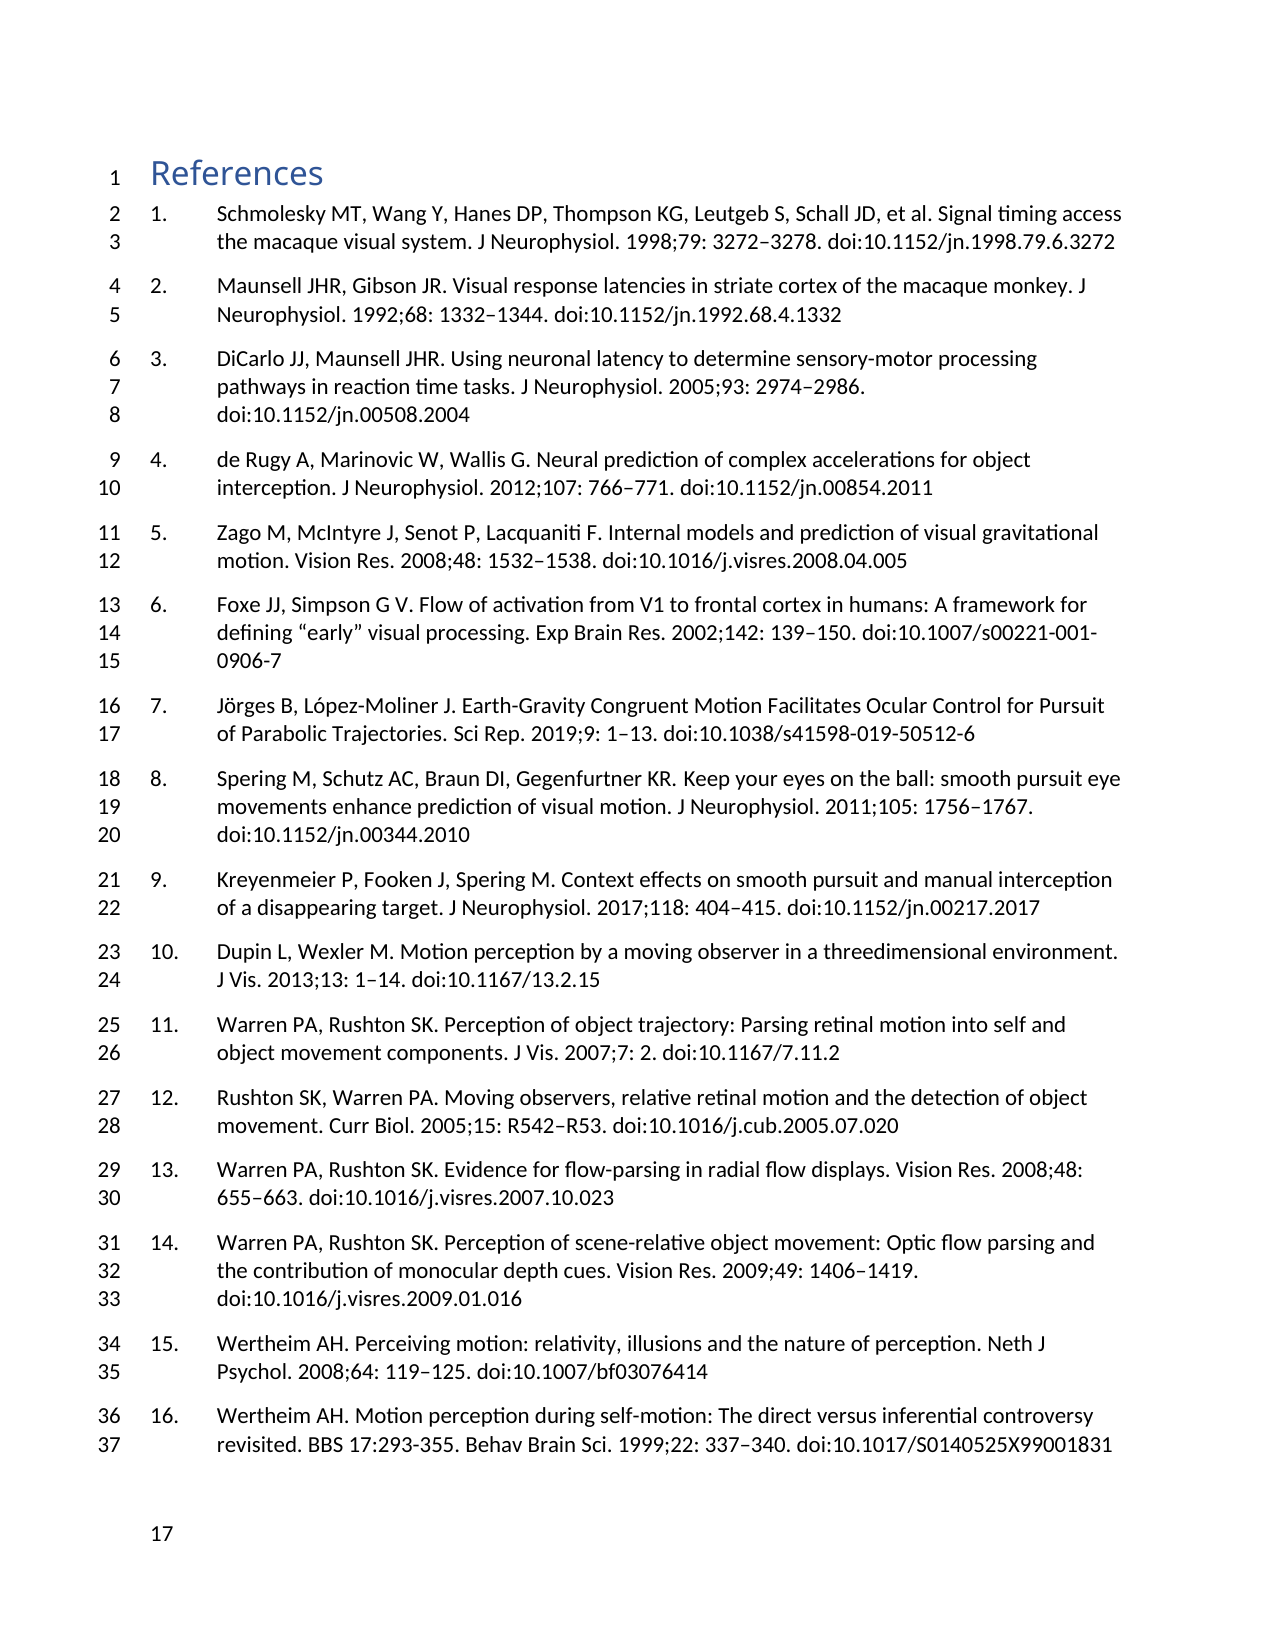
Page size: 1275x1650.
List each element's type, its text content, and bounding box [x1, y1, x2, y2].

text 7. Jörges B, López-Moliner J. Earth-Gravity Congruent Motion Facilitates Ocular Control for Pursuit of Parabolic Trajectories. Sci Rep. 2019;9: 1–13. doi:10.1038/s41598-019-50512-6 [150, 691, 1125, 747]
text 11. Warren PA, Rushton SK. Perception of object trajectory: Parsing retinal motion into self and object movement components. J Vis. 2007;7: 2. doi:10.1167/7.11.2 [150, 1010, 1125, 1066]
text 12. Rushton SK, Warren PA. Moving observers, relative retinal motion and the detection of object movement. Curr Biol. 2005;15: R542–R53. doi:10.1016/j.cub.2005.07.020 [150, 1083, 1125, 1139]
text 9. Kreyenmeier P, Fooken J, Spering M. Context effects on smooth pursuit and manual interception of a disappearing target. J Neurophysiol. 2017;118: 404–415. doi:10.1152/jn.00217.2017 [150, 865, 1125, 921]
text 15. Wertheim AH. Perceiving motion: relativity, illusions and the nature of perception. Neth J Psychol. 2008;64: 119–125. doi:10.1007/bf03076414 [150, 1329, 1125, 1385]
text 16. Wertheim AH. Motion perception during self-motion: The direct versus inferential controversy revisited. BBS 17:293-355. Behav Brain Sci. 1999;22: 337–340. doi:10.1017/S0140525X99001831 [150, 1402, 1125, 1458]
text 10. Dupin L, Wexler M. Motion perception by a moving observer in a threedimensional environment. J Vis. 2013;13: 1–14. doi:10.1167/13.2.15 [150, 937, 1125, 993]
text 14. Warren PA, Rushton SK. Perception of scene-relative object movement: Optic flow parsing and the contribution of monocular depth cues. Vision Res. 2009;49: 1406–1419. doi:10.1016/j.visres.2009.01.016 [150, 1228, 1125, 1312]
text 5. Zago M, McIntyre J, Senot P, Lacquaniti F. Internal models and prediction of visual gravitational motion. Vision Res. 2008;48: 1532–1538. doi:10.1016/j.visres.2008.04.005 [150, 518, 1125, 574]
text 8. Spering M, Schutz AC, Braun DI, Gegenfurtner KR. Keep your eyes on the ball: smooth pursuit eye movements enhance prediction of visual motion. J Neurophysiol. 2011;105: 1756–1767. doi:10.1152/jn.00344.2010 [150, 764, 1125, 848]
text 6. Foxe JJ, Simpson G V. Flow of activation from V1 to frontal cortex in humans: A framework for defining “early” visual processing. Exp Brain Res. 2002;142: 139–150. doi:10.1007/s00221-001-0906-7 [150, 591, 1125, 674]
text 13. Warren PA, Rushton SK. Evidence for flow-parsing in radial flow displays. Vision Res. 2008;48: 655–663. doi:10.1016/j.visres.2007.10.023 [150, 1156, 1125, 1212]
subtitle References [150, 150, 1125, 195]
text 2. Maunsell JHR, Gibson JR. Visual response latencies in striate cortex of the macaque monkey. J Neurophysiol. 1992;68: 1332–1344. doi:10.1152/jn.1992.68.4.1332 [150, 272, 1125, 328]
text 3. DiCarlo JJ, Maunsell JHR. Using neuronal latency to determine sensory-motor processing pathways in reaction time tasks. J Neurophysiol. 2005;93: 2974–2986. doi:10.1152/jn.00508.2004 [150, 344, 1125, 428]
text 4. de Rugy A, Marinovic W, Wallis G. Neural prediction of complex accelerations for object interception. J Neurophysiol. 2012;107: 766–771. doi:10.1152/jn.00854.2011 [150, 445, 1125, 501]
text 1. Schmolesky MT, Wang Y, Hanes DP, Thompson KG, Leutgeb S, Schall JD, et al. Signal timing access the macaque visual system. J Neurophysiol. 1998;79: 3272–3278. doi:10.1152/jn.1998.79.6.3272 [150, 199, 1125, 255]
